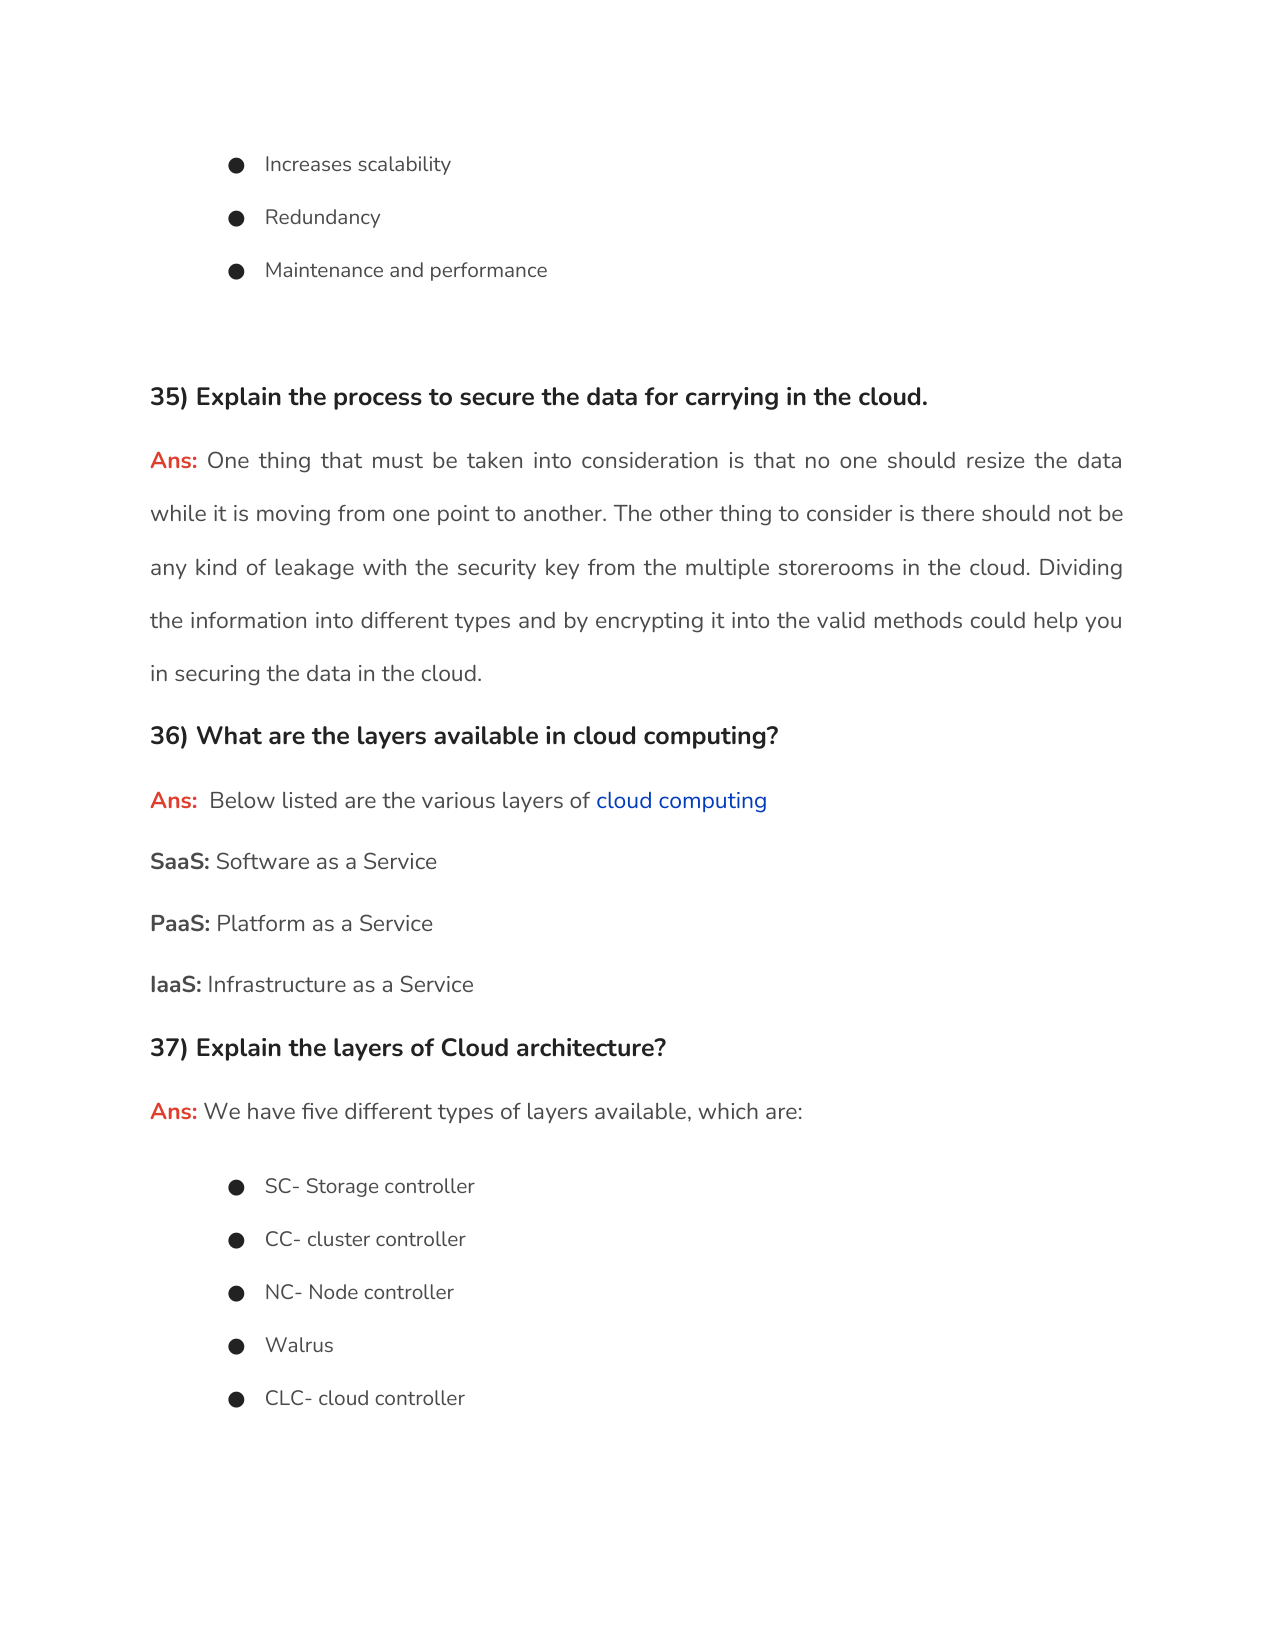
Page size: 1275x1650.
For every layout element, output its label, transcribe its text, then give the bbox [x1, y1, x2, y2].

text IaaS: Infrastructure as a Service [150, 969, 1125, 1000]
text PaaS: Platform as a Service [150, 908, 1125, 939]
list Walrus [227, 1331, 1125, 1360]
subtitle 35) Explain the process to secure the data for carrying in the cloud. [150, 380, 1125, 414]
list CC- cluster controller [227, 1225, 1125, 1253]
list Maintenance and performance [227, 256, 1125, 285]
list Increases scalability [227, 150, 1125, 178]
subtitle 37) Explain the layers of Cloud architecture? [150, 1031, 1125, 1065]
list NC- Node controller [227, 1278, 1125, 1307]
list SC- Storage controller [227, 1172, 1125, 1200]
subtitle 36) What are the layers available in cloud computing? [150, 719, 1125, 753]
text Ans: We have five different types of layers available, which are: [150, 1096, 1125, 1142]
list Redundancy [227, 203, 1125, 232]
text SaaS: Software as a Service [150, 846, 1125, 877]
list CLC- cloud controller [227, 1384, 1125, 1413]
text Ans: Below listed are the various layers of cloud computing [150, 785, 1125, 816]
text Ans: One thing that must be taken into consideration is that no one should resize the data while it is moving from one point to another. The other thing to consider is there should not be any kind of leakage with the security key from the multiple storerooms in the cloud. Dividing the information into different types and by encrypting it into the valid methods could help you in securing the data in the cloud. [150, 446, 1125, 689]
